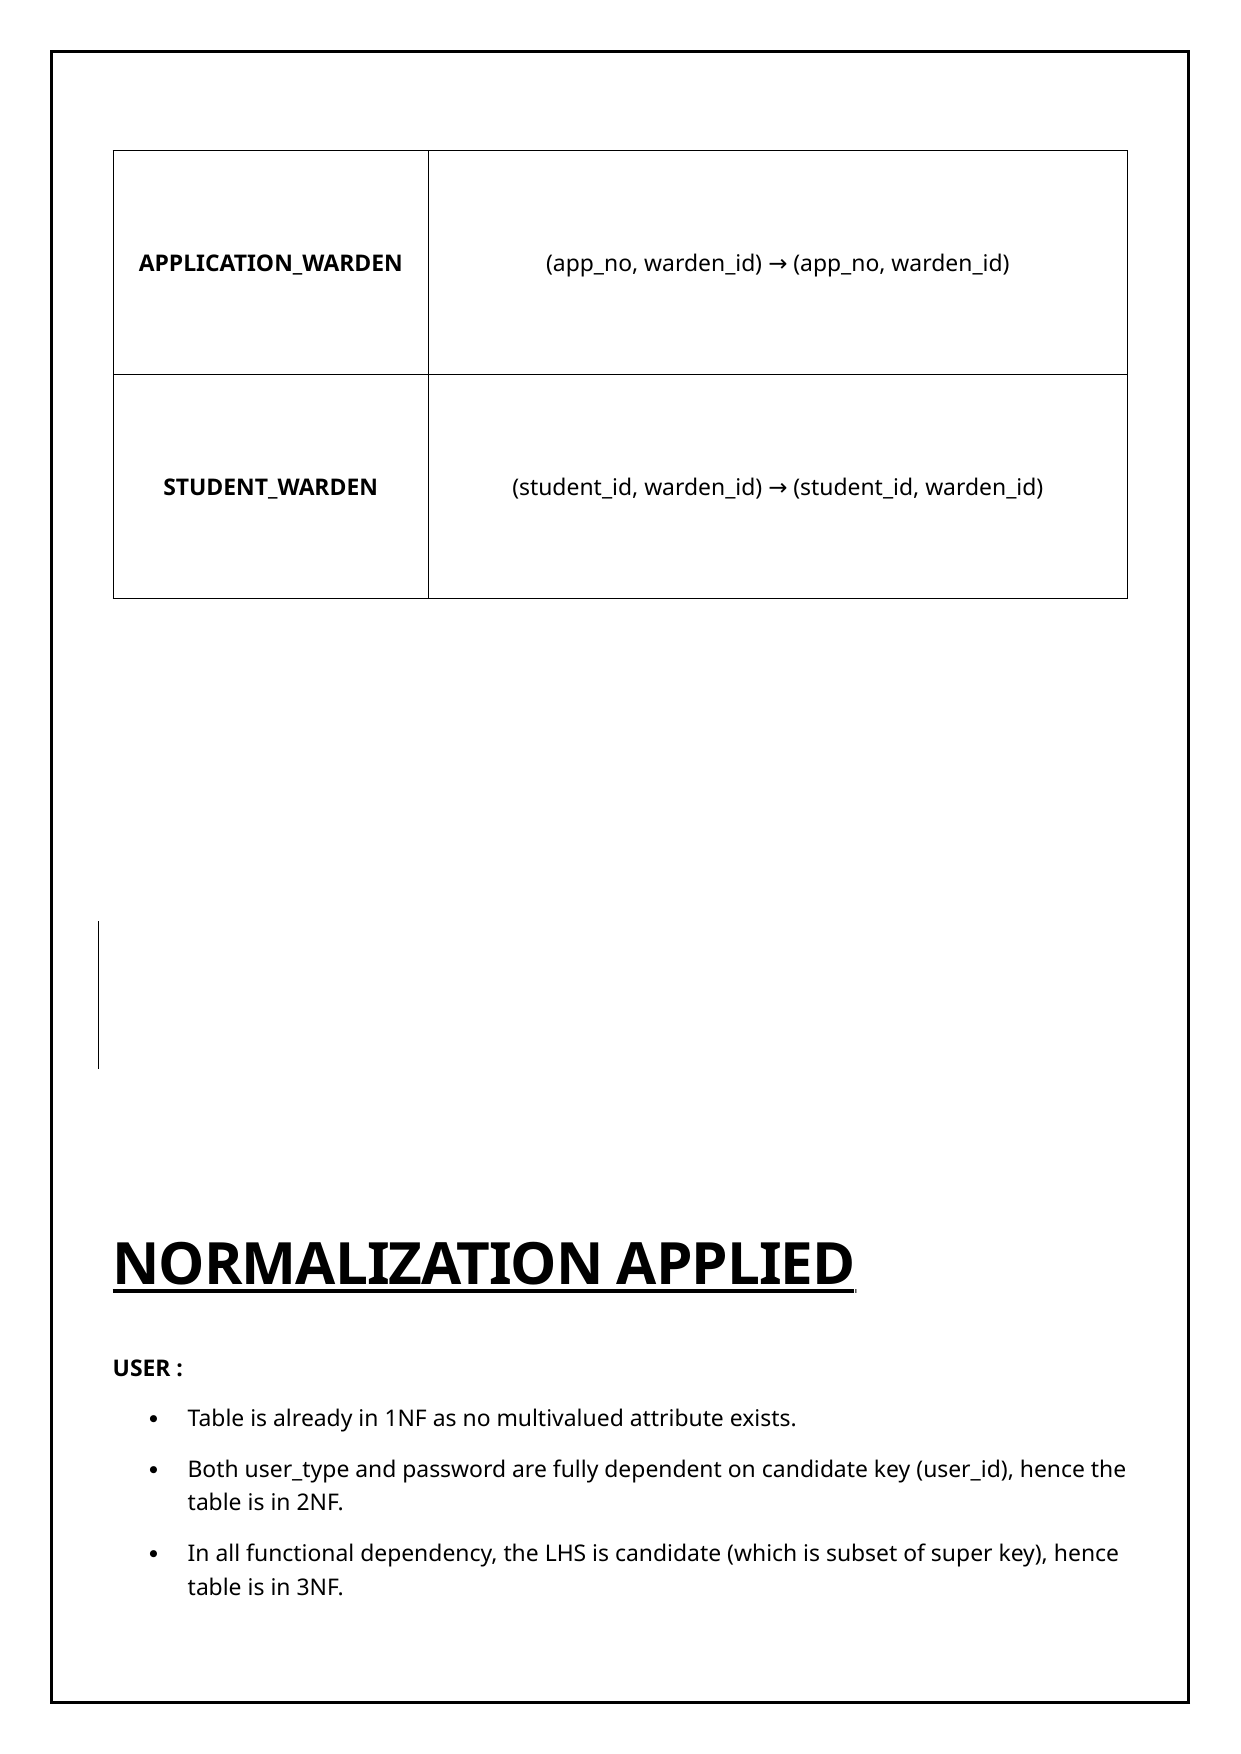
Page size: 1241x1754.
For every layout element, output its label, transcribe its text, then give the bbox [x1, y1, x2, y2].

text USER : [112, 1352, 1128, 1383]
table_cell (app_no, warden_id) → (app_no, warden_id) [429, 151, 1127, 374]
list Table is already in 1NF as no multivalued attribute exists. [150, 1402, 1128, 1433]
list Both user_type and password are fully dependent on candidate key (user_id), hence the table is in 2NF. [150, 1453, 1128, 1518]
table_cell APPLICATION_WARDEN [114, 151, 428, 374]
table_cell STUDENT_WARDEN [114, 375, 428, 597]
table_cell (student_id, warden_id) → (student_id, warden_id) [429, 375, 1127, 597]
list In all functional dependency, the LHS is candidate (which is subset of super key), hence table is in 3NF. [150, 1537, 1128, 1602]
title NORMALIZATION APPLIED [112, 1222, 1128, 1301]
